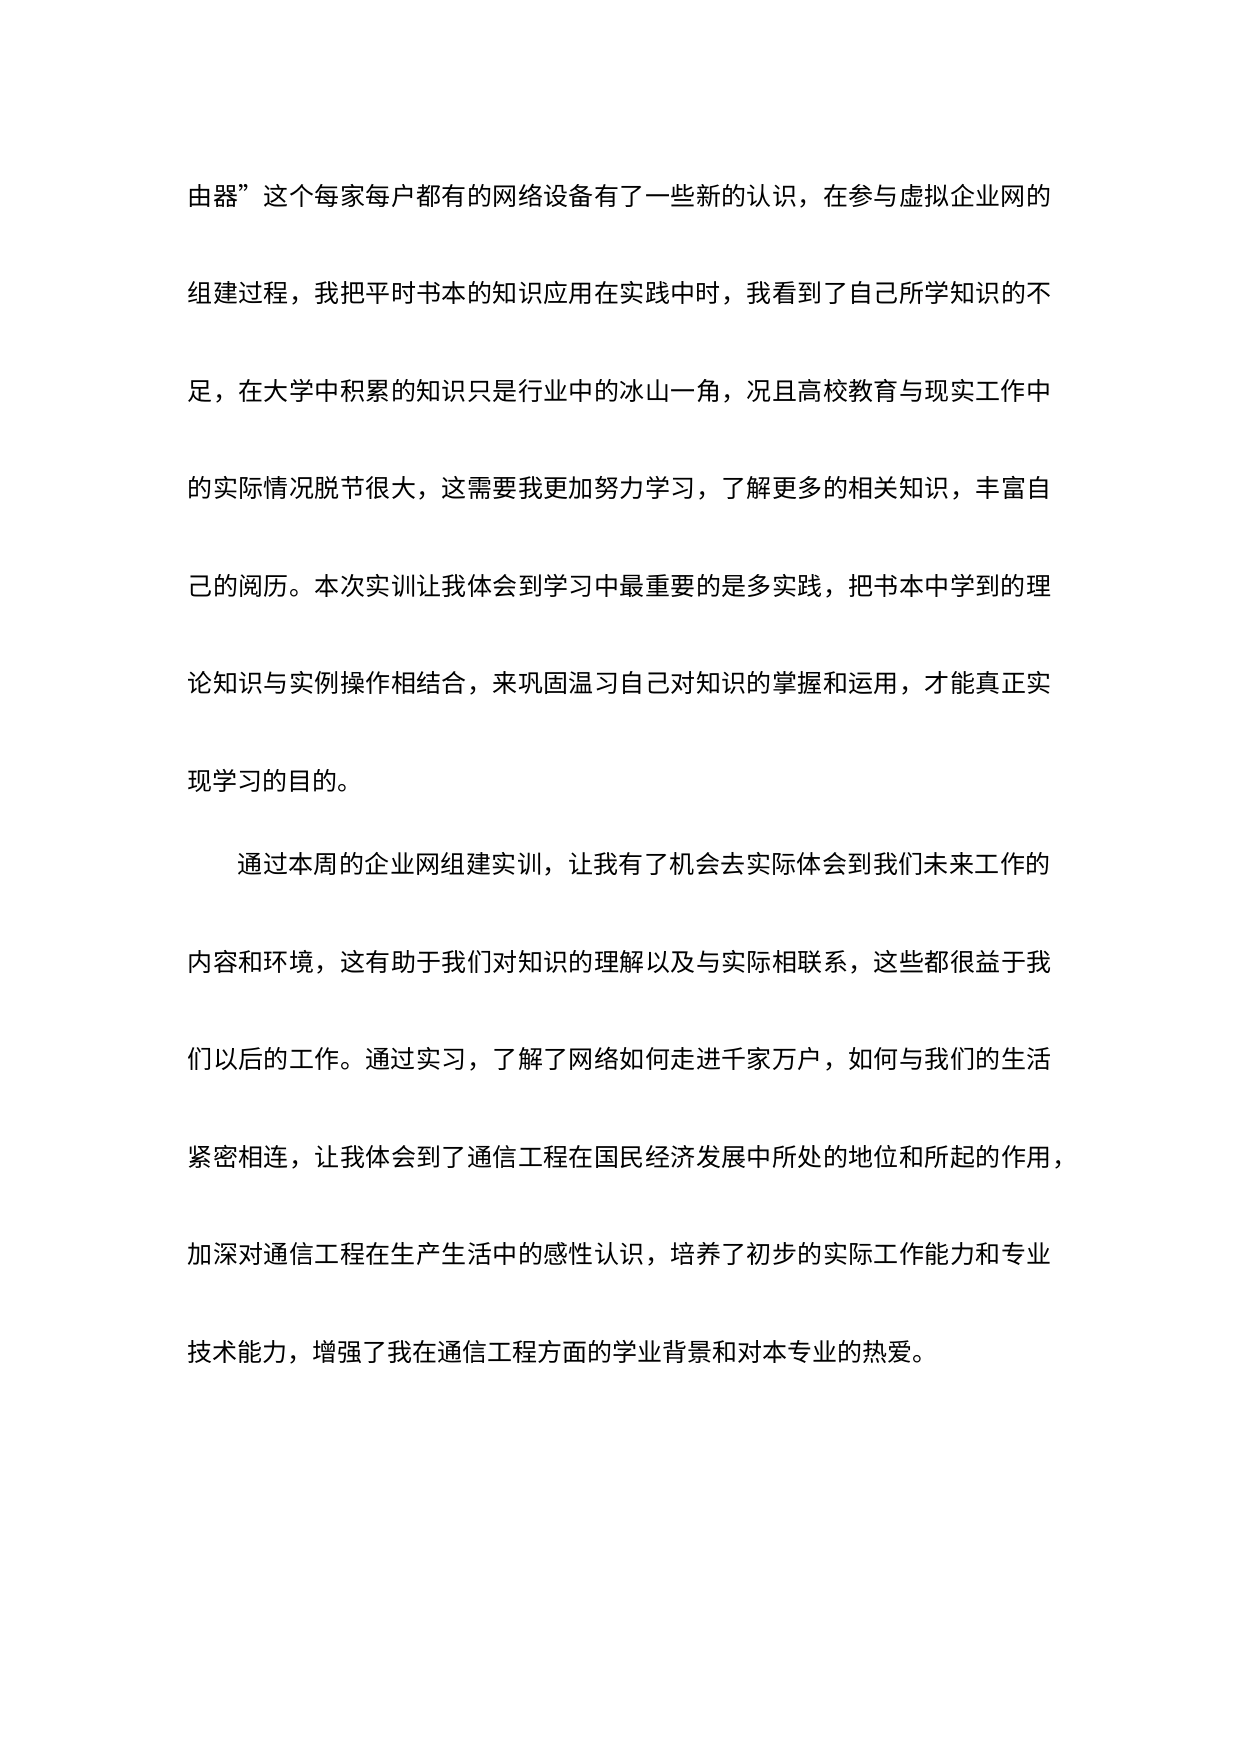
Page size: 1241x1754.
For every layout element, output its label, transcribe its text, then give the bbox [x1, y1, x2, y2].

text 通过本周的企业网组建实训，让我有了机会去实际体会到我们未来工作的内容和环境，这有助于我们对知识的理解以及与实际相联系，这些都很益于我们以后的工作。通过实习，了解了网络如何走进千家万户，如何与我们的生活紧密相连，让我体会到了通信工程在国民经济发展中所处的地位和所起的作用，加深对通信工程在生产生活中的感性认识，培养了初步的实际工作能力和专业技术能力，增强了我在通信工程方面的学业背景和对本专业的热爱。 [187, 830, 1053, 1383]
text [187, 162, 1053, 812]
